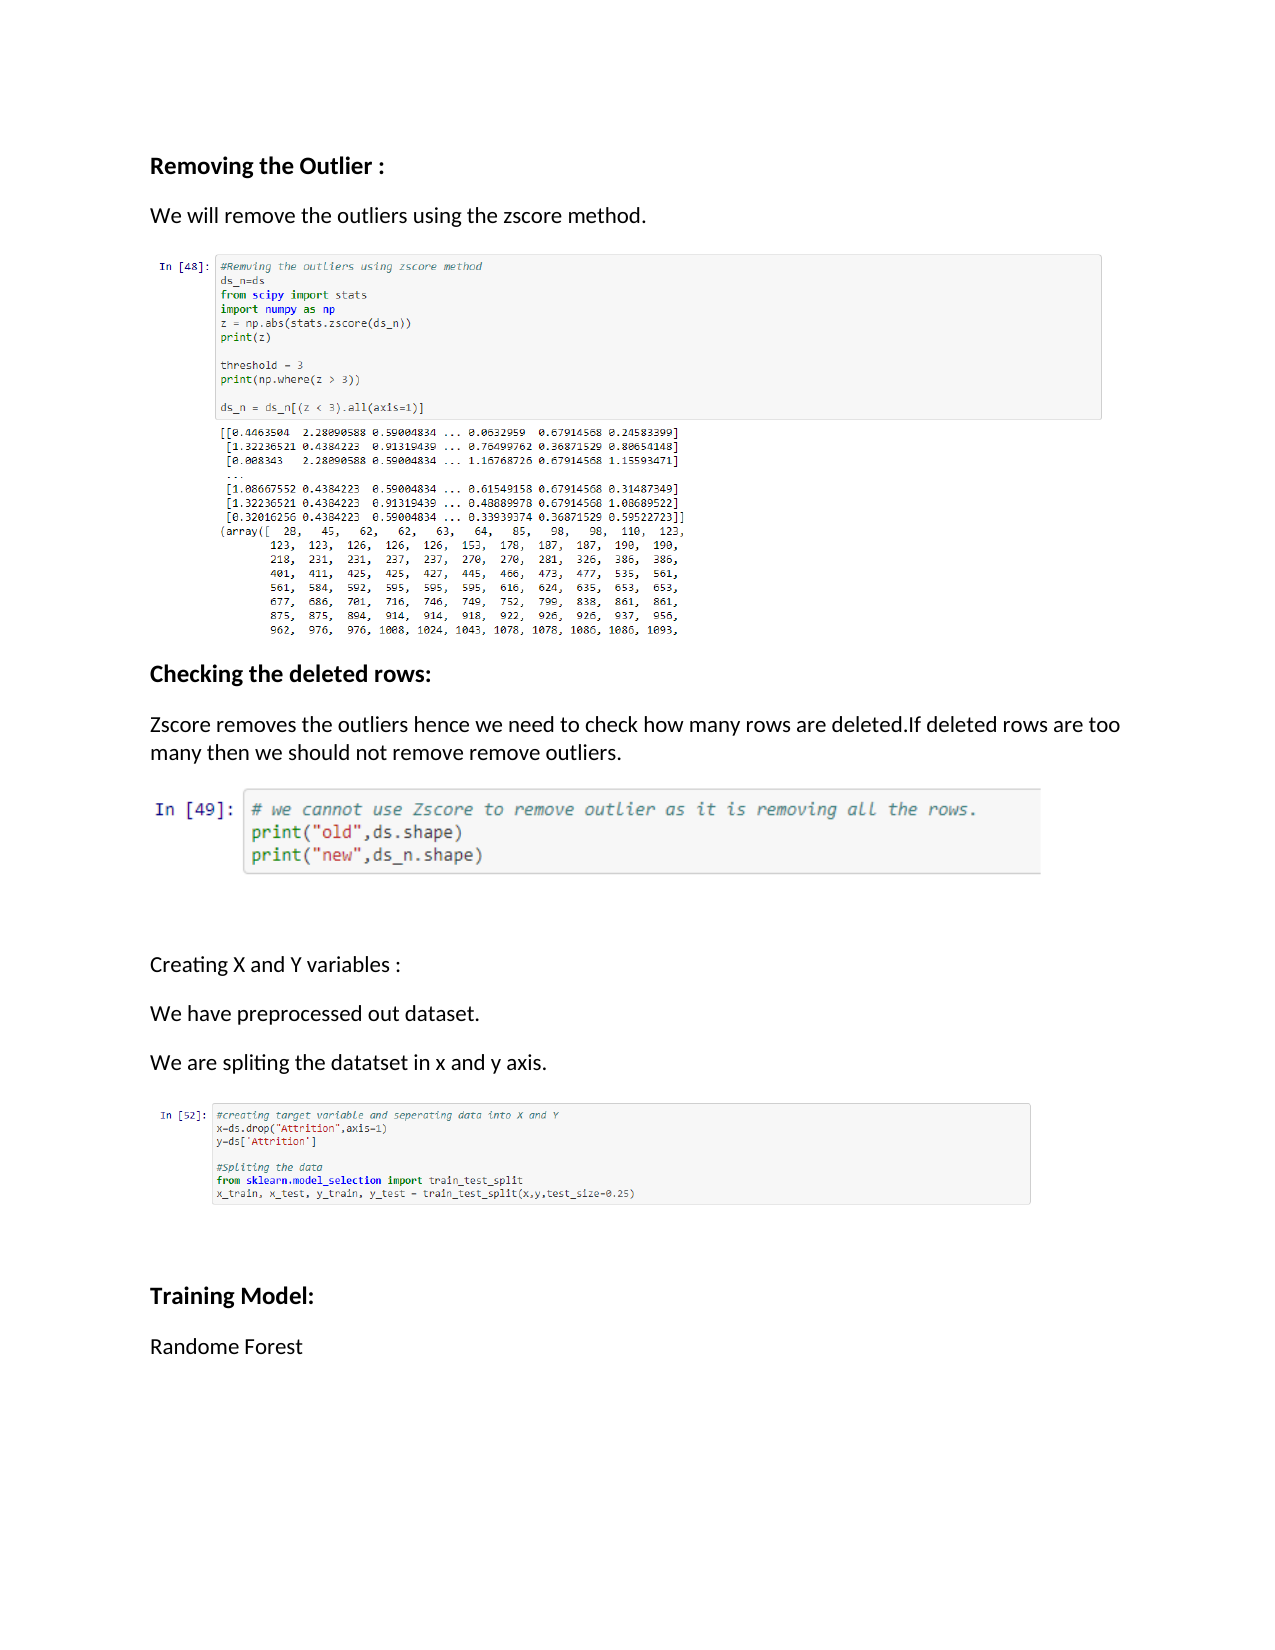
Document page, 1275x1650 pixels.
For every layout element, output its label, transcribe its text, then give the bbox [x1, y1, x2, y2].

text Removing the Outlier : [150, 150, 1125, 181]
picture [150, 1096, 1046, 1211]
text Training Model: [150, 1281, 1125, 1311]
text We have preprocessed out dataset. [150, 999, 1125, 1027]
text Checking the deleted rows: [150, 658, 1125, 689]
text We are spliting the datatset in x and y axis. [150, 1048, 1125, 1076]
text We will remove the outliers using the zscore method. [150, 201, 1125, 229]
picture [150, 786, 1041, 881]
text Creating X and Y variables : [150, 950, 1125, 978]
text Zscore removes the outliers hence we need to check how many rows are deleted.If deleted rows are too many then we should not remove remove outliers. [150, 710, 1125, 766]
text Randome Forest [150, 1332, 1125, 1360]
picture [150, 250, 1113, 638]
